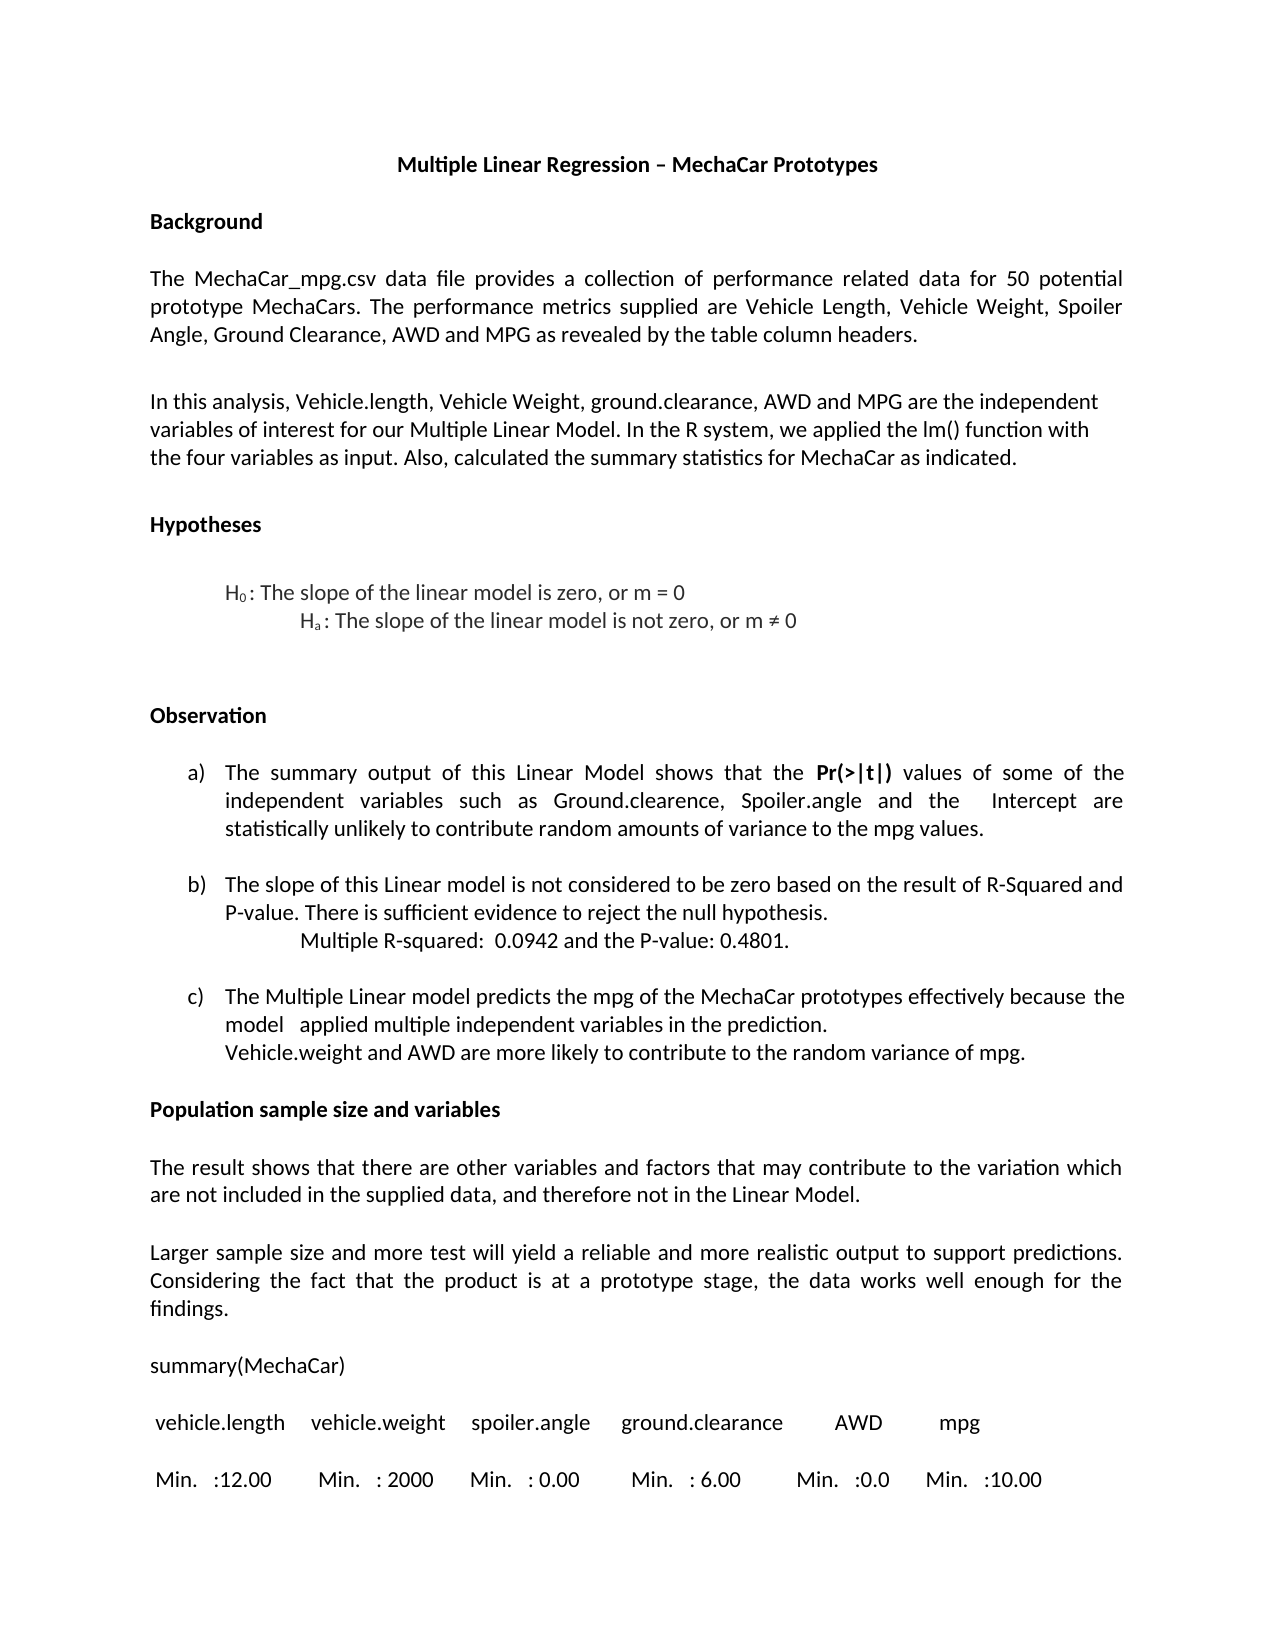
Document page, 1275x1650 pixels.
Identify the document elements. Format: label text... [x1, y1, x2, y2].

text The result shows that there are other variables and factors that may contribute to the variation which are not included in the supplied data, and therefore not in the Linear Model. [150, 1153, 1125, 1209]
text The MechaCar_mpg.csv data file provides a collection of performance related data for 50 potential prototype MechaCars. The performance metrics supplied are Vehicle Length, Vehicle Weight, Spoiler Angle, Ground Clearance, AWD and MPG as revealed by the table column headers. [150, 264, 1125, 348]
text Hypotheses [150, 511, 1125, 539]
list The slope of this Linear model is not considered to be zero based on the result of R-Squared and P-value. There is sufficient evidence to reject the null hypothesis. [187, 870, 1125, 926]
text summary(MechaCar) [150, 1351, 1125, 1379]
list Vehicle.weight and AWD are more likely to contribute to the random variance of mpg. [225, 1038, 1125, 1066]
text Multiple Linear Regression – MechaCar Prototypes [150, 150, 1125, 178]
list Multiple R-squared: 0.0942 and the P-value: 0.4801. [300, 926, 1125, 954]
text In this analysis, Vehicle.length, Vehicle Weight, ground.clearance, AWD and MPG are the independent variables of interest for our Multiple Linear Model. In the R system, we applied the lm() function with the four variables as input. Also, calculated the summary statistics for MechaCar as indicated. [150, 387, 1125, 472]
text Background [150, 207, 1125, 235]
list The summary output of this Linear Model shows that the Pr(>|t|) values of some of the independent variables such as Ground.clearence, Spoiler.angle and the Intercept are statistically unlikely to contribute random amounts of variance to the mpg values. [187, 758, 1125, 842]
text H0 : The slope of the linear model is zero, or m = 0 Ha : The slope of the linear model is not zero, or m ≠ 0 [150, 578, 1125, 662]
text Observation [150, 701, 1125, 729]
text vehicle.length vehicle.weight spoiler.angle ground.clearance AWD mpg [150, 1408, 1125, 1436]
text Min. :12.00 Min. : 2000 Min. : 0.00 Min. : 6.00 Min. :0.0 Min. :10.00 [150, 1465, 1125, 1493]
text Population sample size and variables [150, 1095, 1125, 1123]
list The Multiple Linear model predicts the mpg of the MechaCar prototypes effectively because the model applied multiple independent variables in the prediction. [187, 982, 1125, 1038]
text Larger sample size and more test will yield a reliable and more realistic output to support predictions. Considering the fact that the product is at a prototype stage, the data works well enough for the findings. [150, 1238, 1125, 1322]
